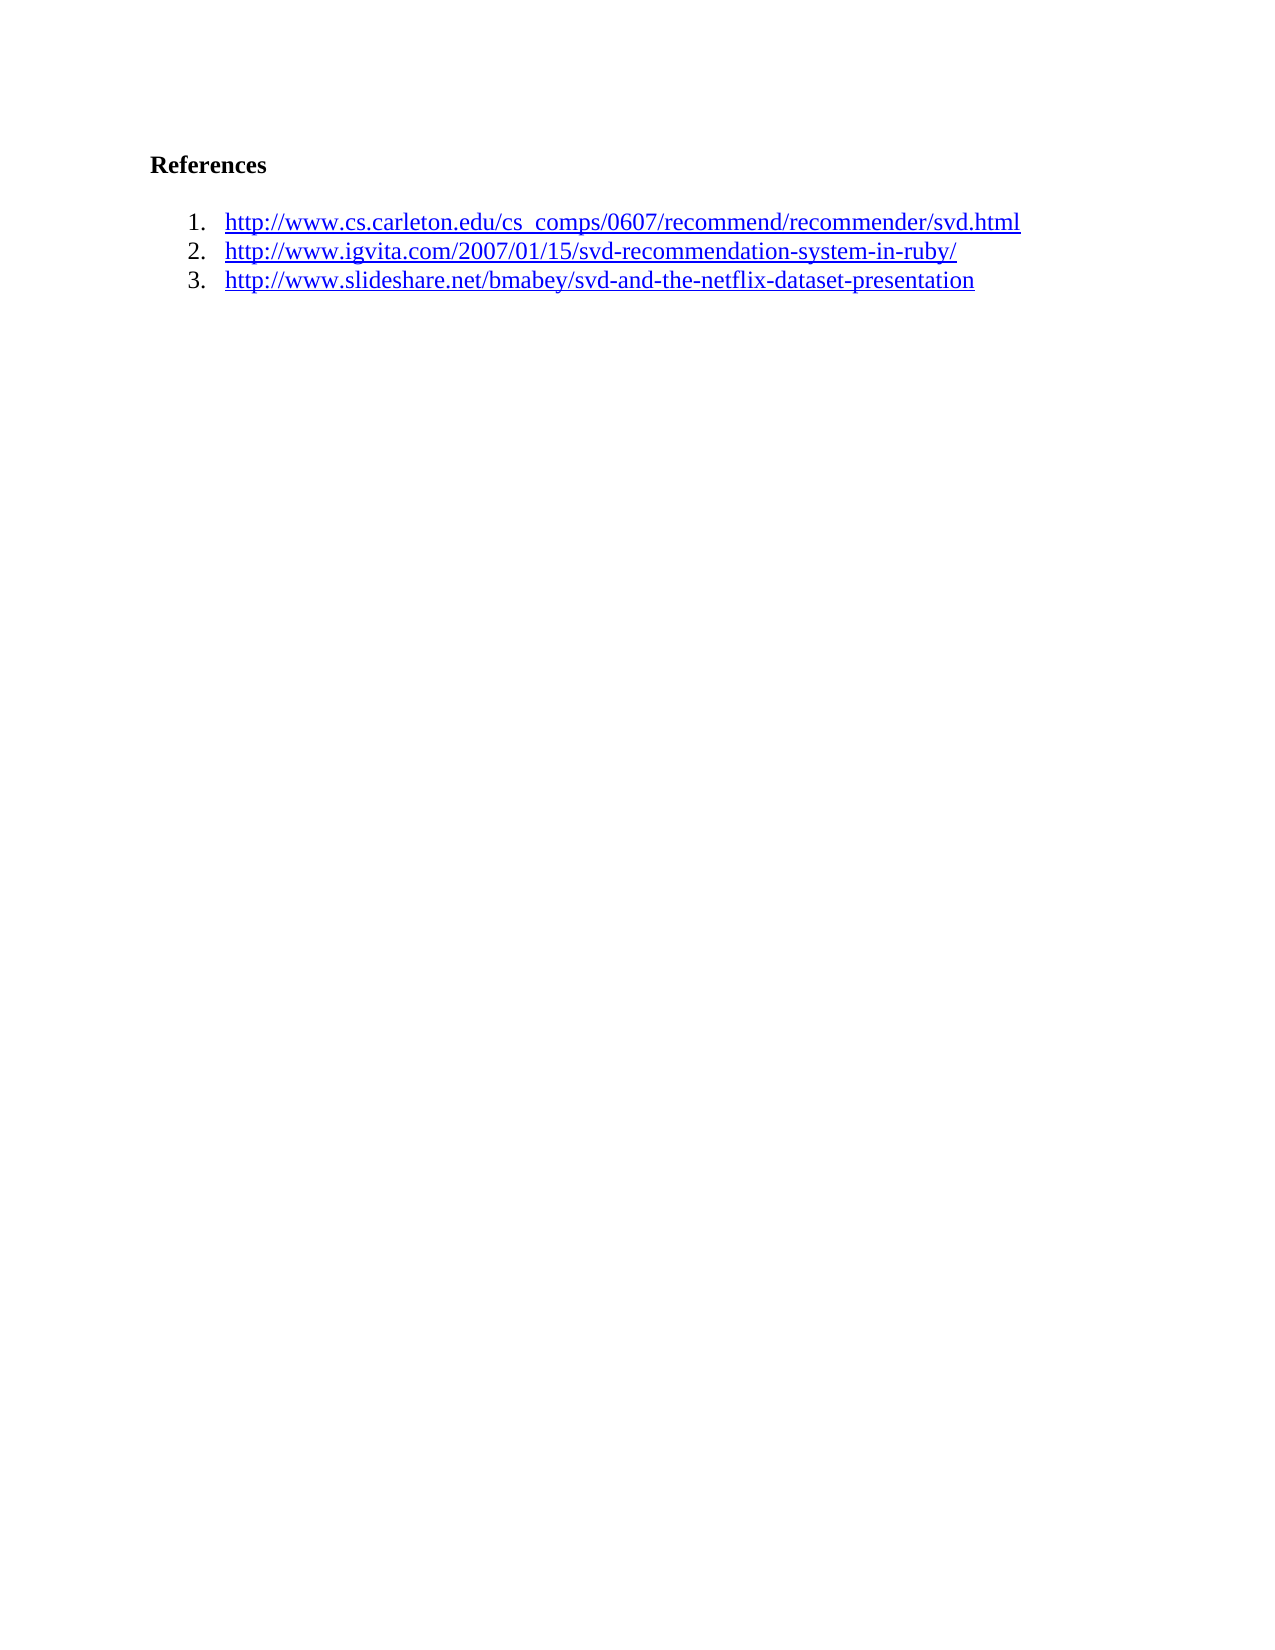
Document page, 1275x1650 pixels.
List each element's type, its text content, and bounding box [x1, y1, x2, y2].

list http://www.igvita.com/2007/01/15/svd-recommendation-system-in-ruby/ [187, 236, 1125, 265]
list http://www.cs.carleton.edu/cs_comps/0607/recommend/recommender/svd.html [187, 207, 1125, 236]
text References [150, 150, 1125, 179]
list http://www.slideshare.net/bmabey/svd-and-the-netflix-dataset-presentation [187, 265, 1125, 294]
